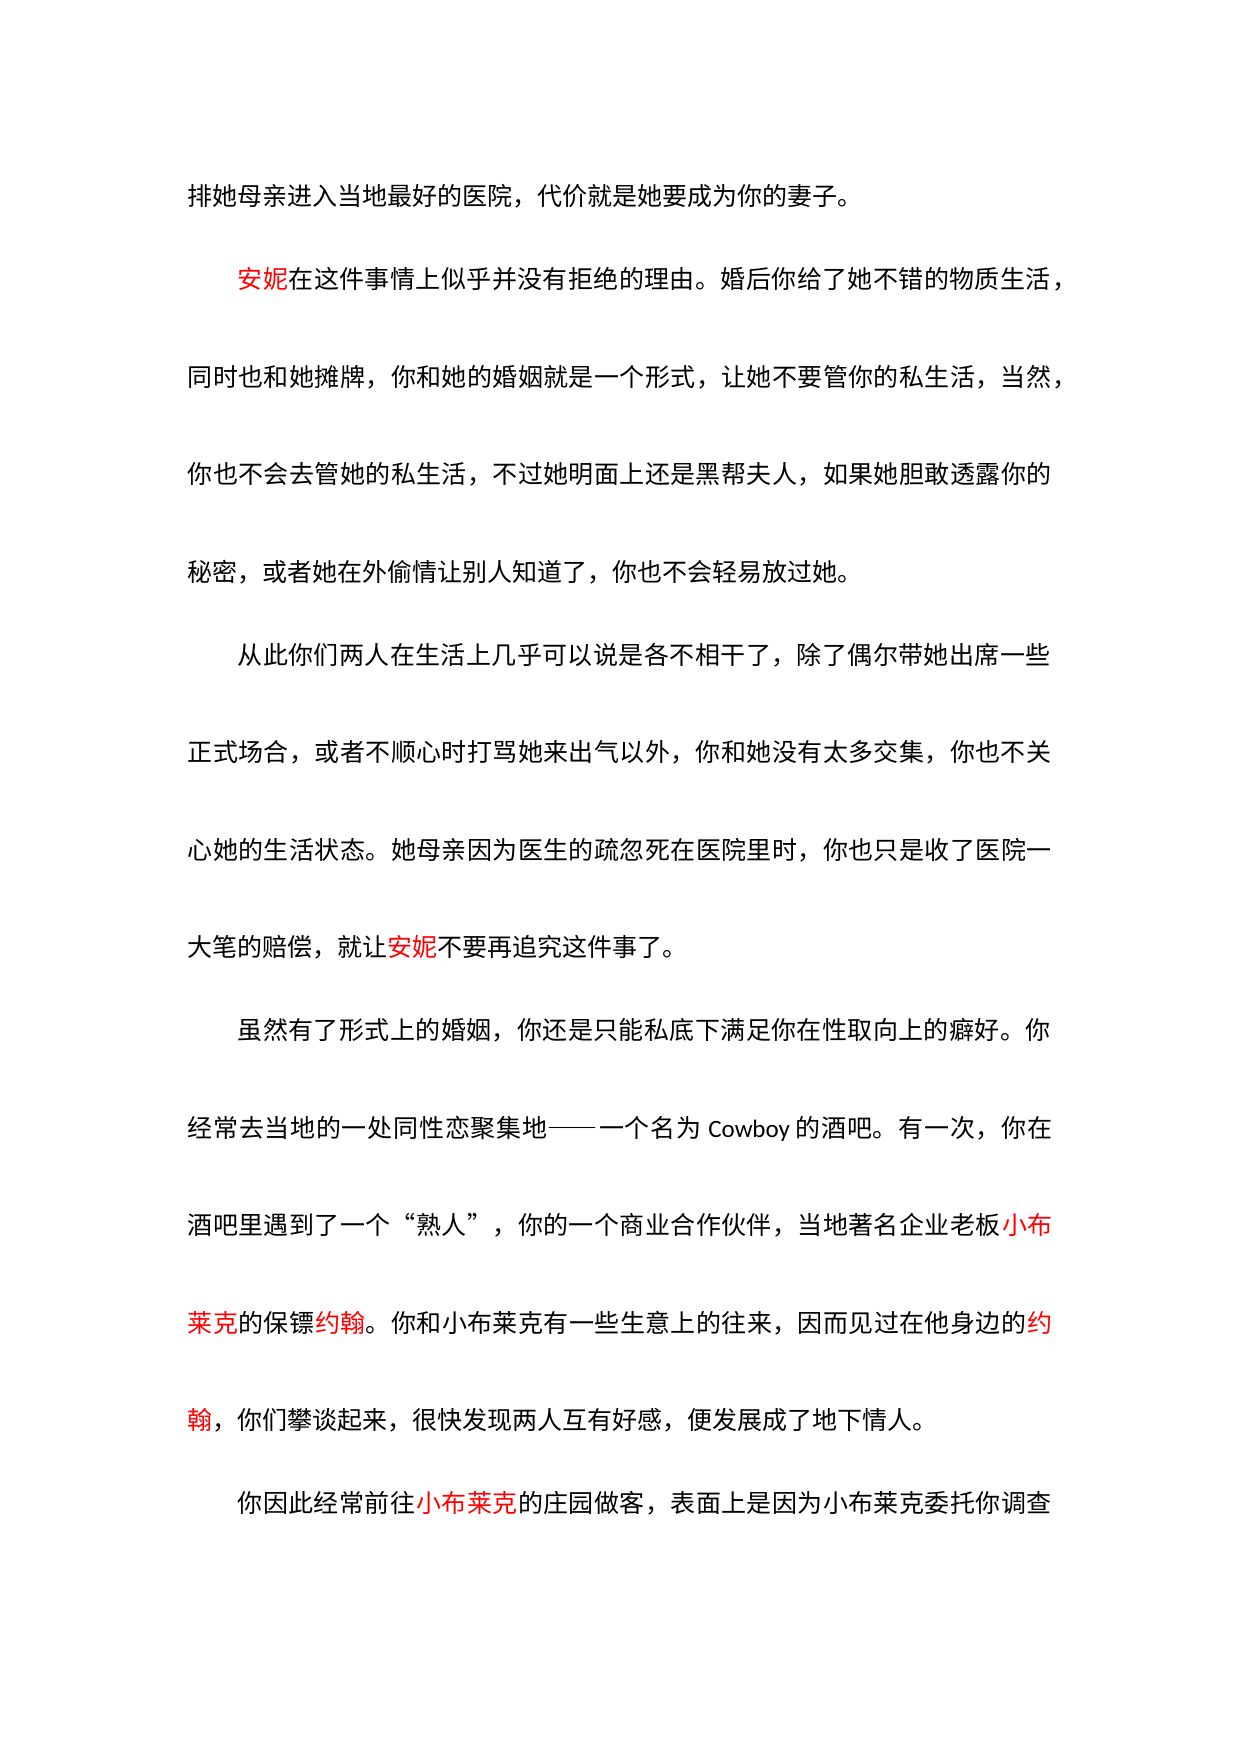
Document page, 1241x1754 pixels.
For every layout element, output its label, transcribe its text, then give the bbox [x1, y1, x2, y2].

text 安妮在这件事情上似乎并没有拒绝的理由。婚后你给了她不错的物质生活，同时也和她摊牌，你和她的婚姻就是一个形式，让她不要管你的私生活，当然，你也不会去管她的私生活，不过她明面上还是黑帮夫人，如果她胆敢透露你的秘密，或者她在外偷情让别人知道了，你也不会轻易放过她。 [187, 245, 1053, 603]
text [187, 162, 1053, 227]
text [187, 1469, 1053, 1534]
text 虽然有了形式上的婚姻，你还是只能私底下满足你在性取向上的癖好。你经常去当地的一处同性恋聚集地——一个名为Cowboy的酒吧。有一次，你在酒吧里遇到了一个“熟人”，你的一个商业合作伙伴，当地著名企业老板小布莱克的保镖约翰。你和小布莱克有一些生意上的往来，因而见过在他身边的约翰，你们攀谈起来，很快发现两人互有好感，便发展成了地下情人。 [187, 996, 1053, 1451]
text 从此你们两人在生活上几乎可以说是各不相干了，除了偶尔带她出席一些正式场合，或者不顺心时打骂她来出气以外，你和她没有太多交集，你也不关心她的生活状态。她母亲因为医生的疏忽死在医院里时，你也只是收了医院一大笔的赔偿，就让安妮不要再追究这件事了。 [187, 621, 1053, 978]
